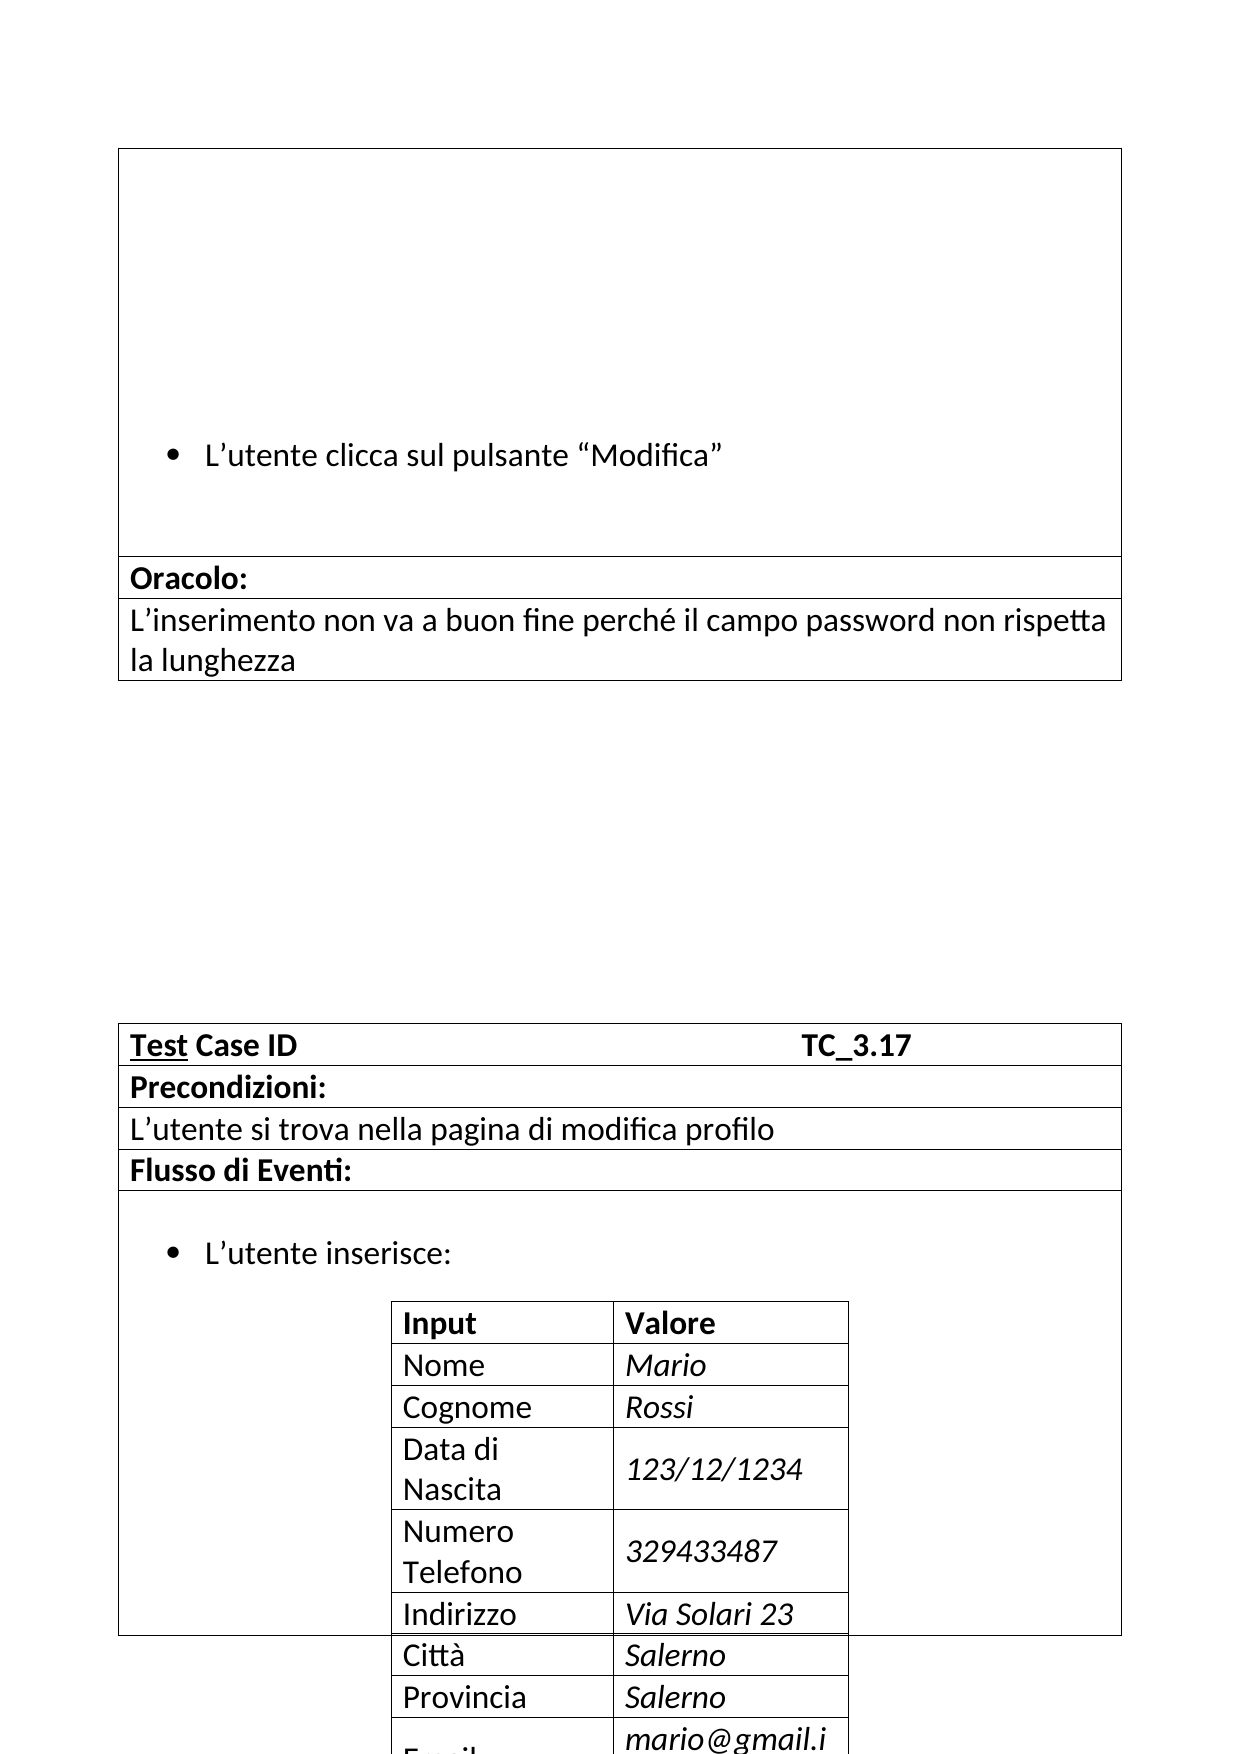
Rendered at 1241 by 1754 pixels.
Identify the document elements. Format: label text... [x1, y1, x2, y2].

table_cell L’utente si trova nella pagina di modifica profilo [119, 1108, 1121, 1148]
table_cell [119, 149, 1121, 556]
table_cell Oracolo: [119, 557, 1121, 598]
table_header Test Case ID TC_3.17 [119, 1024, 1121, 1065]
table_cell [119, 1191, 1121, 1635]
table_cell L’inserimento non va a buon fine perché il campo password non rispetta la lunghezza [119, 599, 1121, 680]
table_cell Precondizioni: [119, 1066, 1121, 1107]
table_cell Flusso di Eventi: [119, 1150, 1121, 1190]
